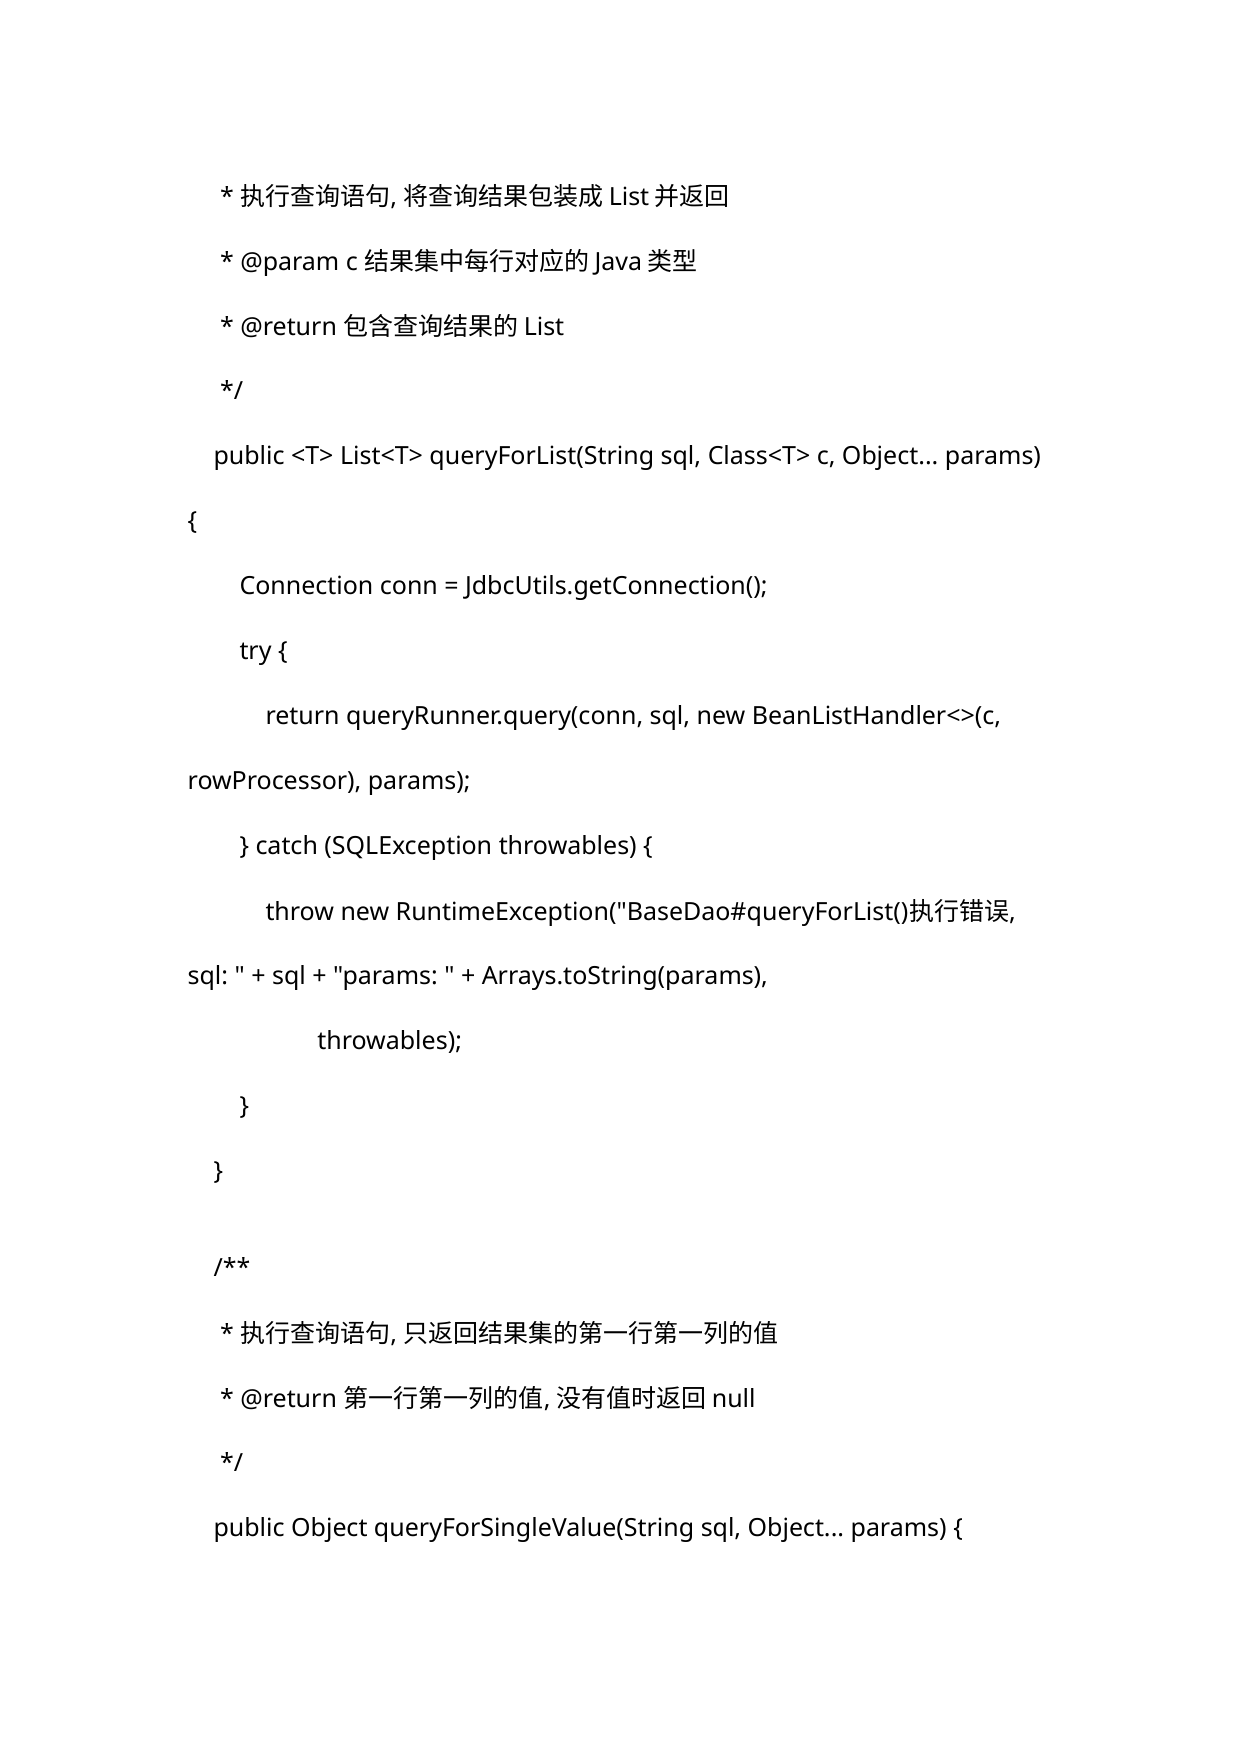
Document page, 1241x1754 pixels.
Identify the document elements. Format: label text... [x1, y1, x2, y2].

text */ [187, 1429, 1053, 1494]
text /** [187, 1234, 1053, 1299]
text } [187, 1137, 1053, 1202]
text throwables); [187, 1007, 1053, 1072]
text Connection conn = JdbcUtils.getConnection(); [187, 552, 1053, 617]
text */ [187, 357, 1053, 422]
text * 执行查询语句, 将查询结果包装成List并返回 [187, 162, 1053, 227]
text throw new RuntimeException("BaseDao#queryForList()执行错误, sql: " + sql + "params: " + Arrays.toString(params), [187, 877, 1053, 1007]
text } [187, 1072, 1053, 1137]
text * @return 包含查询结果的List [187, 292, 1053, 357]
text } catch (SQLException throwables) { [187, 812, 1053, 877]
text public <T> List<T> queryForList(String sql, Class<T> c, Object... params) { [187, 422, 1053, 552]
text * @param c 结果集中每行对应的Java类型 [187, 227, 1053, 292]
text * @return 第一行第一列的值, 没有值时返回null [187, 1364, 1053, 1429]
text public Object queryForSingleValue(String sql, Object... params) { [187, 1494, 1053, 1559]
text try { [187, 617, 1053, 682]
text return queryRunner.query(conn, sql, new BeanListHandler<>(c, rowProcessor), params); [187, 682, 1053, 812]
text * 执行查询语句, 只返回结果集的第一行第一列的值 [187, 1299, 1053, 1364]
